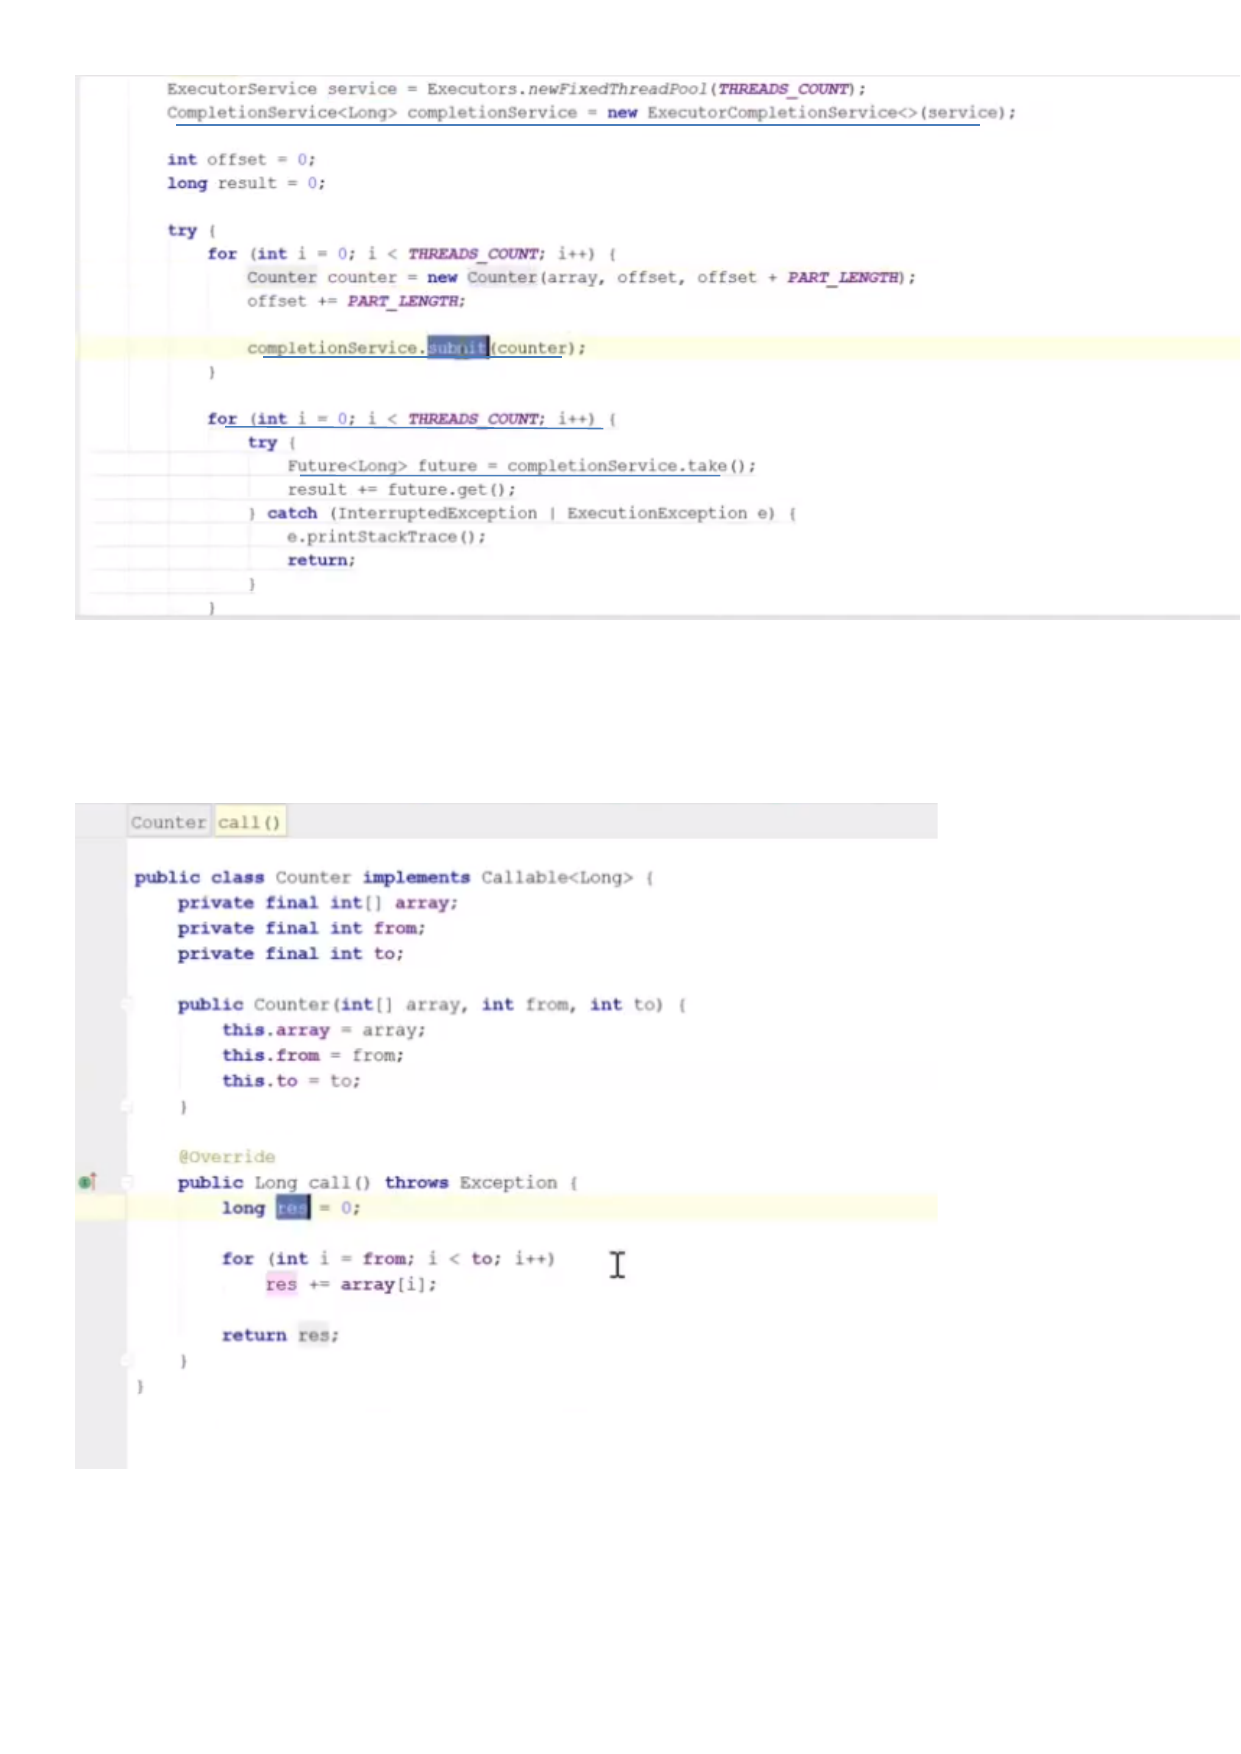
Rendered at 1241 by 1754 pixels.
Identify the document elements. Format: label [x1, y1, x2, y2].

picture [75, 803, 938, 1469]
picture [75, 75, 1241, 620]
